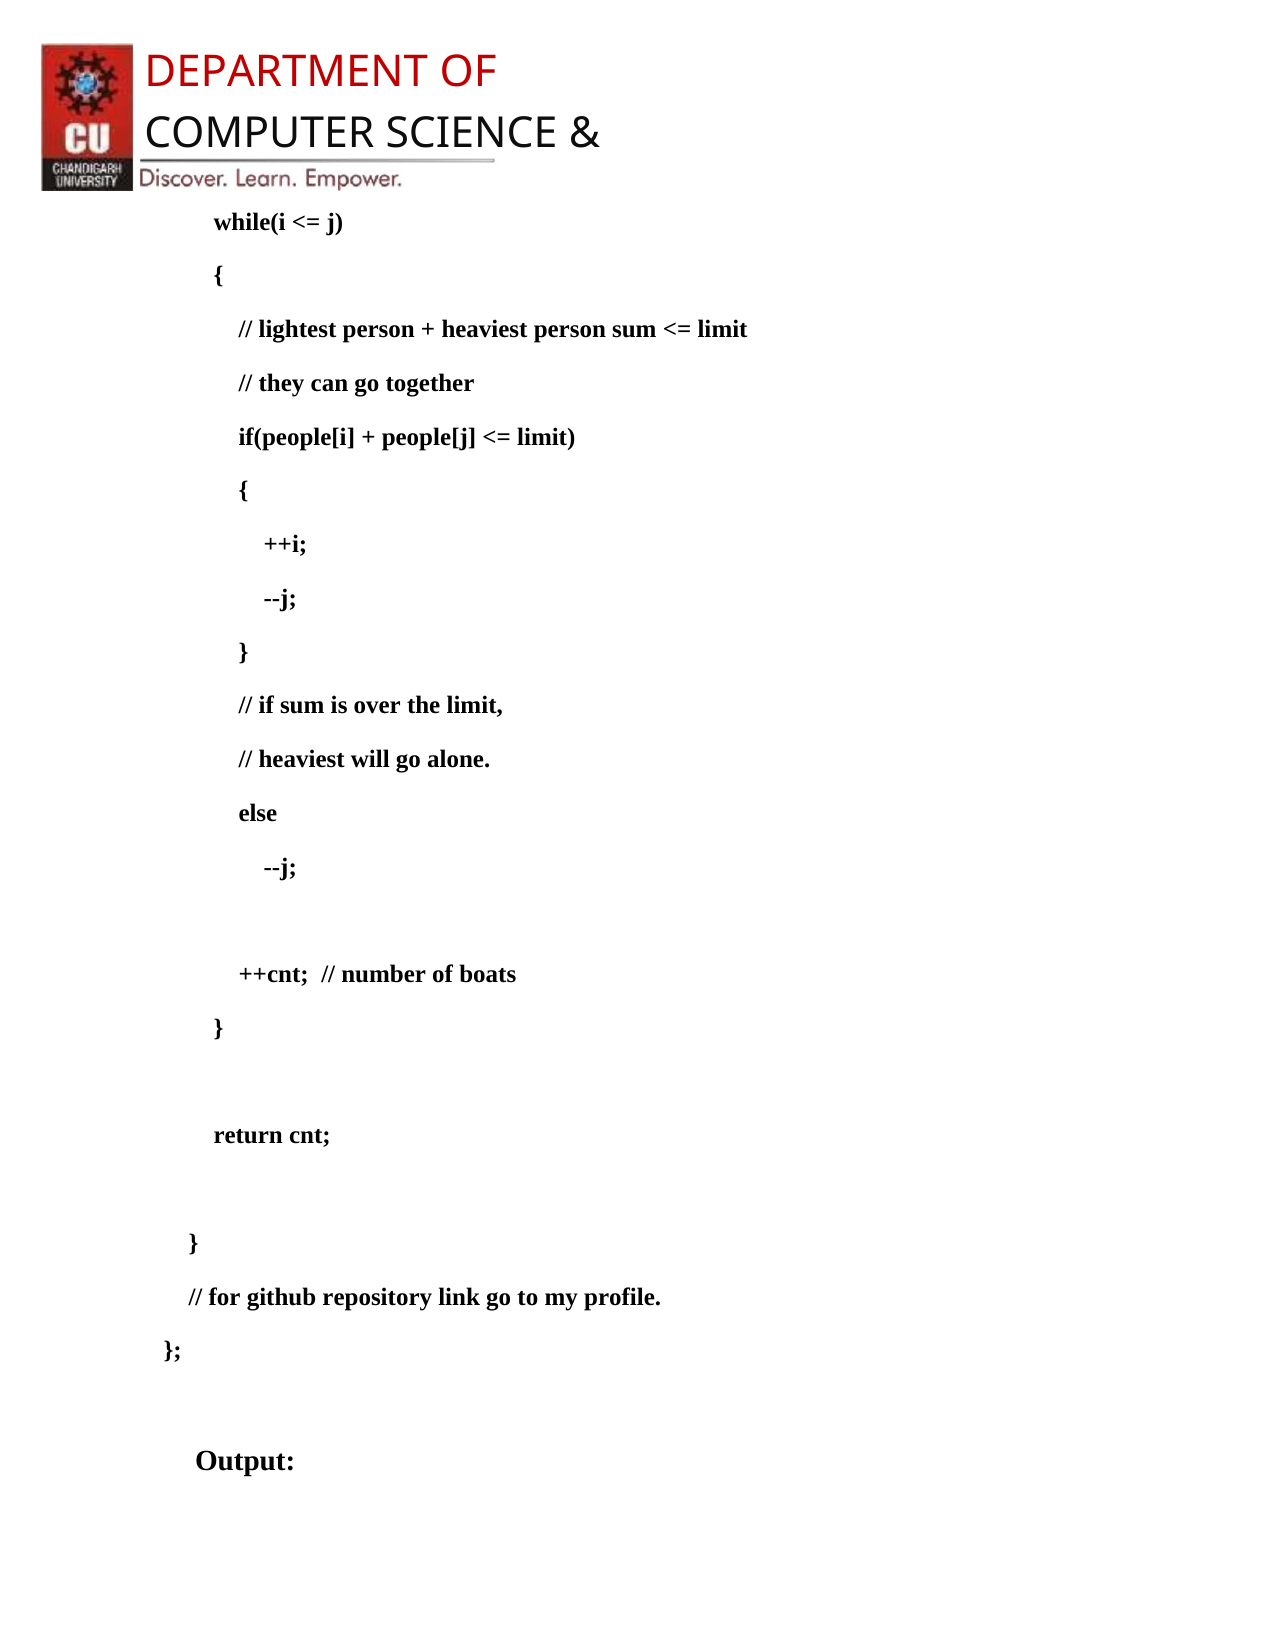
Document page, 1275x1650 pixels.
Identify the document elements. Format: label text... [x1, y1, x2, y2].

subtitle } [163, 1228, 1148, 1257]
subtitle // heaviest will go alone. [163, 744, 1148, 773]
subtitle ++cnt; // number of boats [163, 959, 1148, 988]
subtitle { [163, 261, 1148, 289]
subtitle }; [163, 1336, 1148, 1364]
subtitle else [163, 798, 1148, 827]
subtitle while(i <= j) [163, 207, 1148, 236]
subtitle // for github repository link go to my profile. [163, 1282, 1148, 1311]
subtitle } [163, 637, 1148, 666]
subtitle { [163, 476, 1148, 504]
subtitle --j; [163, 852, 1148, 881]
subtitle if(people[i] + people[j] <= limit) [163, 422, 1148, 451]
subtitle // lightest person + heaviest person sum <= limit [163, 314, 1148, 343]
subtitle return cnt; [163, 1121, 1148, 1149]
subtitle --j; [163, 583, 1148, 612]
subtitle // they can go together [163, 368, 1148, 397]
subtitle Output: [195, 1443, 1148, 1477]
picture [40, 43, 497, 191]
subtitle ++i; [163, 529, 1148, 558]
subtitle } [163, 1013, 1148, 1042]
subtitle // if sum is over the limit, [163, 691, 1148, 719]
